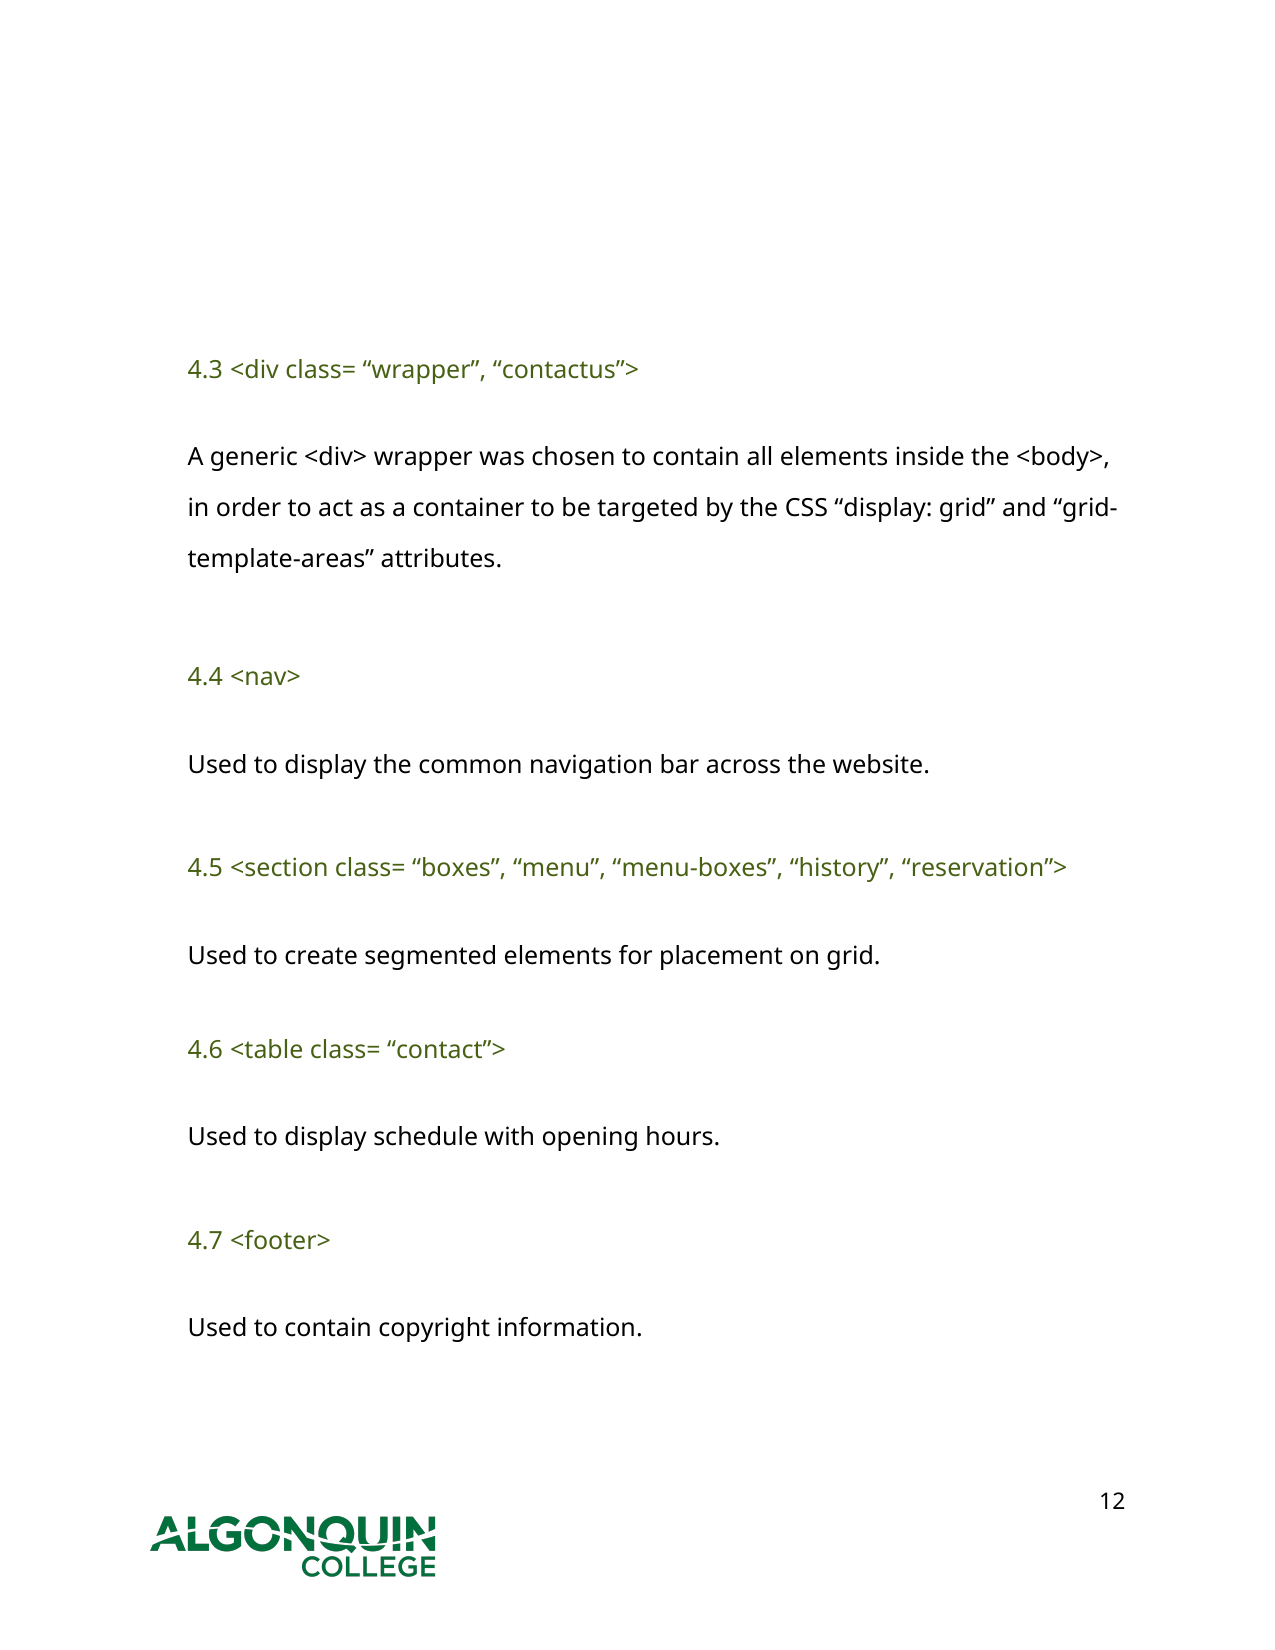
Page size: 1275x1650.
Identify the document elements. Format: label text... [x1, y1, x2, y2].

subtitle <nav> [187, 659, 1125, 693]
subtitle <div class= “wrapper”, “contactus”> [187, 352, 1125, 386]
text A generic <div> wrapper was chosen to contain all elements inside the <body>, in order to act as a container to be targeted by the CSS “display: grid” and “grid-template-areas” attributes. [187, 439, 1125, 575]
subtitle <table class= “contact”> [187, 1032, 1125, 1066]
text Used to display the common navigation bar across the website. [187, 746, 1125, 780]
subtitle <section class= “boxes”, “menu”, “menu-boxes”, “history”, “reservation”> [187, 850, 1125, 884]
text Used to contain copyright information. [187, 1310, 1125, 1344]
text Used to create segmented elements for placement on grid. [187, 937, 1125, 971]
picture [150, 1516, 436, 1577]
text Used to display schedule with opening hours. [187, 1119, 1125, 1153]
subtitle <footer> [187, 1223, 1125, 1257]
